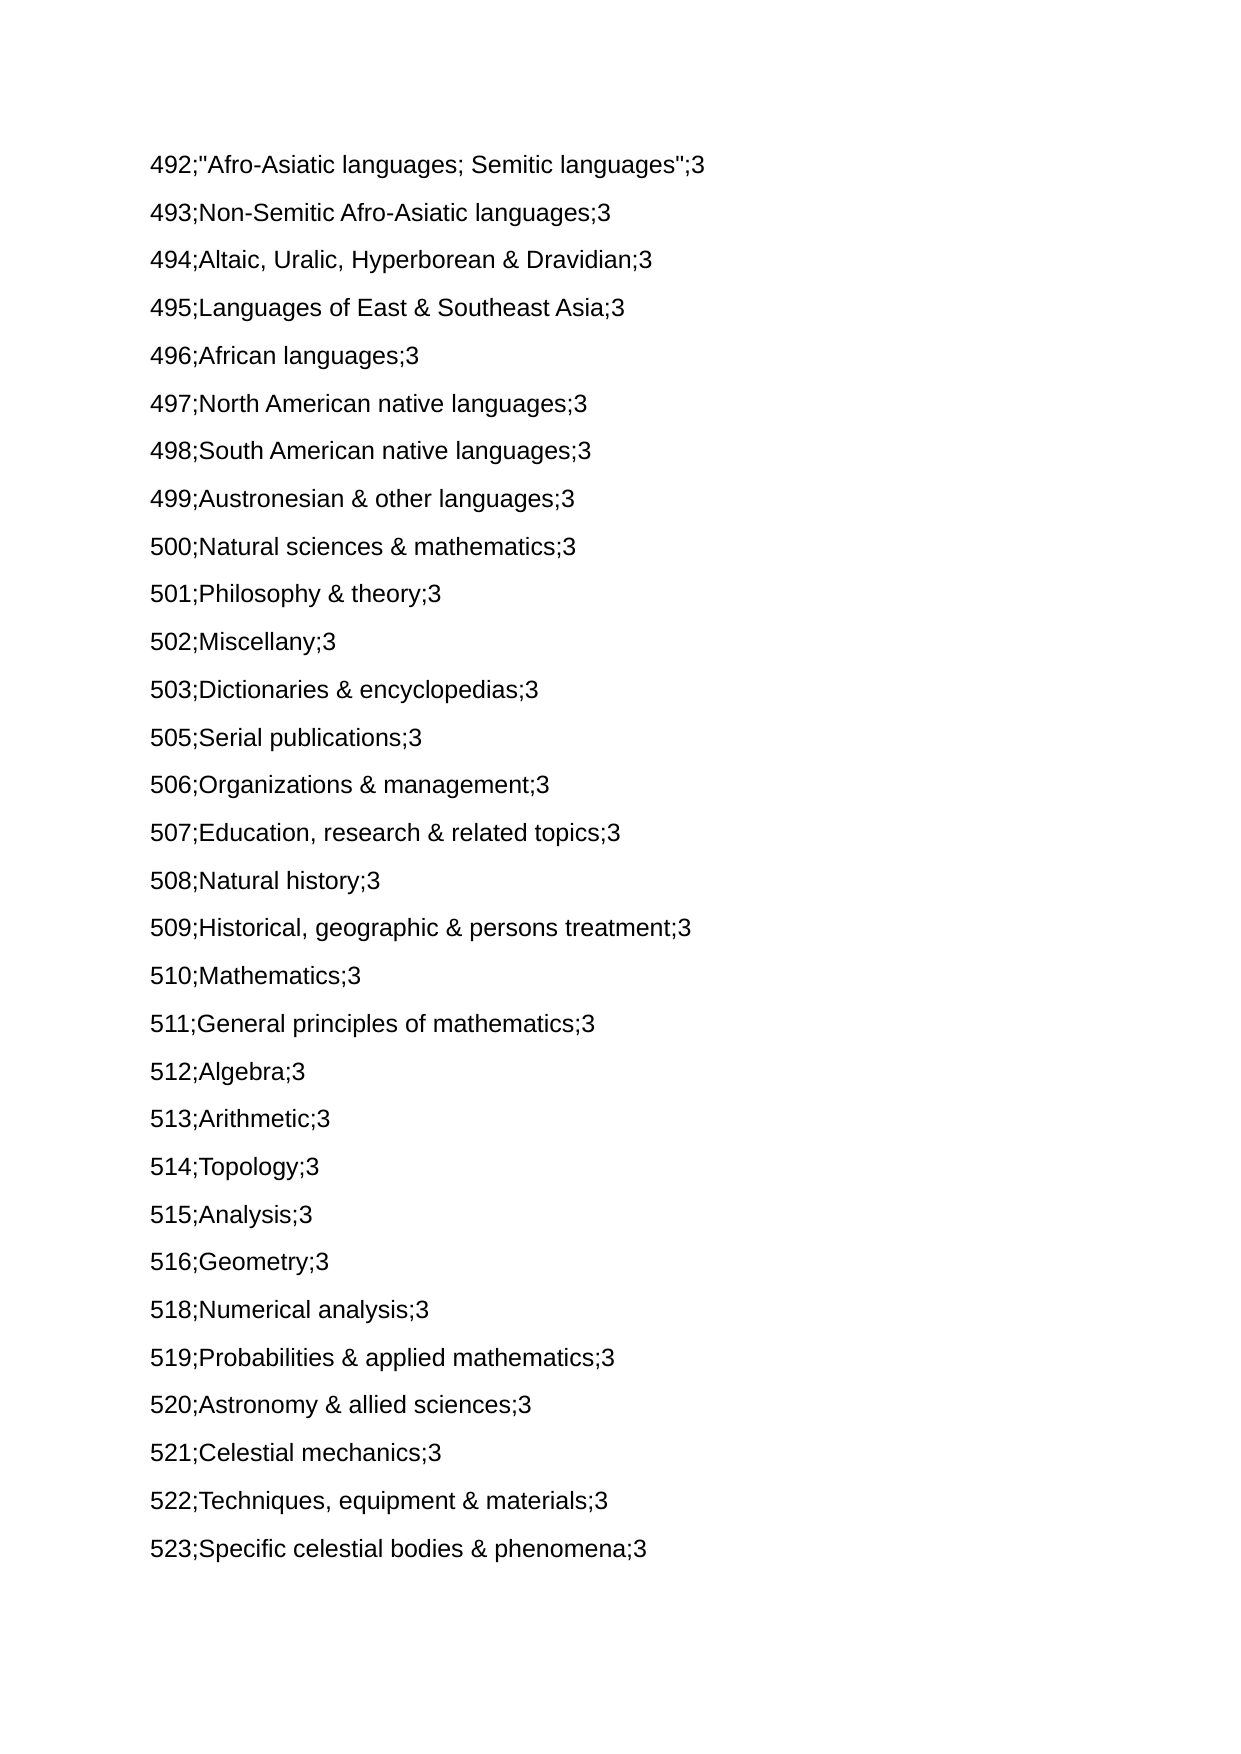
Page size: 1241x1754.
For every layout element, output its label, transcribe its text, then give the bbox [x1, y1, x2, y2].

text 515;Analysis;3 [150, 1199, 1090, 1228]
text 503;Dictionaries & encyclopedias;3 [150, 675, 1090, 703]
text 502;Miscellany;3 [150, 627, 1090, 656]
text 521;Celestial mechanics;3 [150, 1438, 1090, 1467]
text 518;Numerical analysis;3 [150, 1295, 1090, 1324]
text 520;Astronomy & allied sciences;3 [150, 1390, 1090, 1419]
text 508;Natural history;3 [150, 866, 1090, 894]
text 499;Austronesian & other languages;3 [150, 484, 1090, 513]
text 494;Altaic, Uralic, Hyperborean & Dravidian;3 [150, 245, 1090, 274]
text 505;Serial publications;3 [150, 722, 1090, 751]
text 498;South American native languages;3 [150, 436, 1090, 465]
text 511;General principles of mathematics;3 [150, 1009, 1090, 1037]
text 516;Geometry;3 [150, 1247, 1090, 1276]
text 512;Algebra;3 [150, 1056, 1090, 1085]
text 519;Probabilities & applied mathematics;3 [150, 1343, 1090, 1371]
text 509;Historical, geographic & persons treatment;3 [150, 913, 1090, 942]
text 522;Techniques, equipment & materials;3 [150, 1486, 1090, 1514]
text 496;African languages;3 [150, 341, 1090, 369]
text 500;Natural sciences & mathematics;3 [150, 532, 1090, 560]
text 523;Specific celestial bodies & phenomena;3 [150, 1533, 1090, 1562]
text 506;Organizations & management;3 [150, 770, 1090, 799]
text 501;Philosophy & theory;3 [150, 579, 1090, 608]
text 495;Languages of East & Southeast Asia;3 [150, 293, 1090, 322]
text 514;Topology;3 [150, 1152, 1090, 1181]
text 513;Arithmetic;3 [150, 1104, 1090, 1133]
text 510;Mathematics;3 [150, 961, 1090, 990]
text 492;"Afro-Asiatic languages; Semitic languages";3 [150, 150, 1090, 179]
text 497;North American native languages;3 [150, 388, 1090, 417]
text 493;Non-Semitic Afro-Asiatic languages;3 [150, 198, 1090, 226]
text 507;Education, research & related topics;3 [150, 818, 1090, 847]
